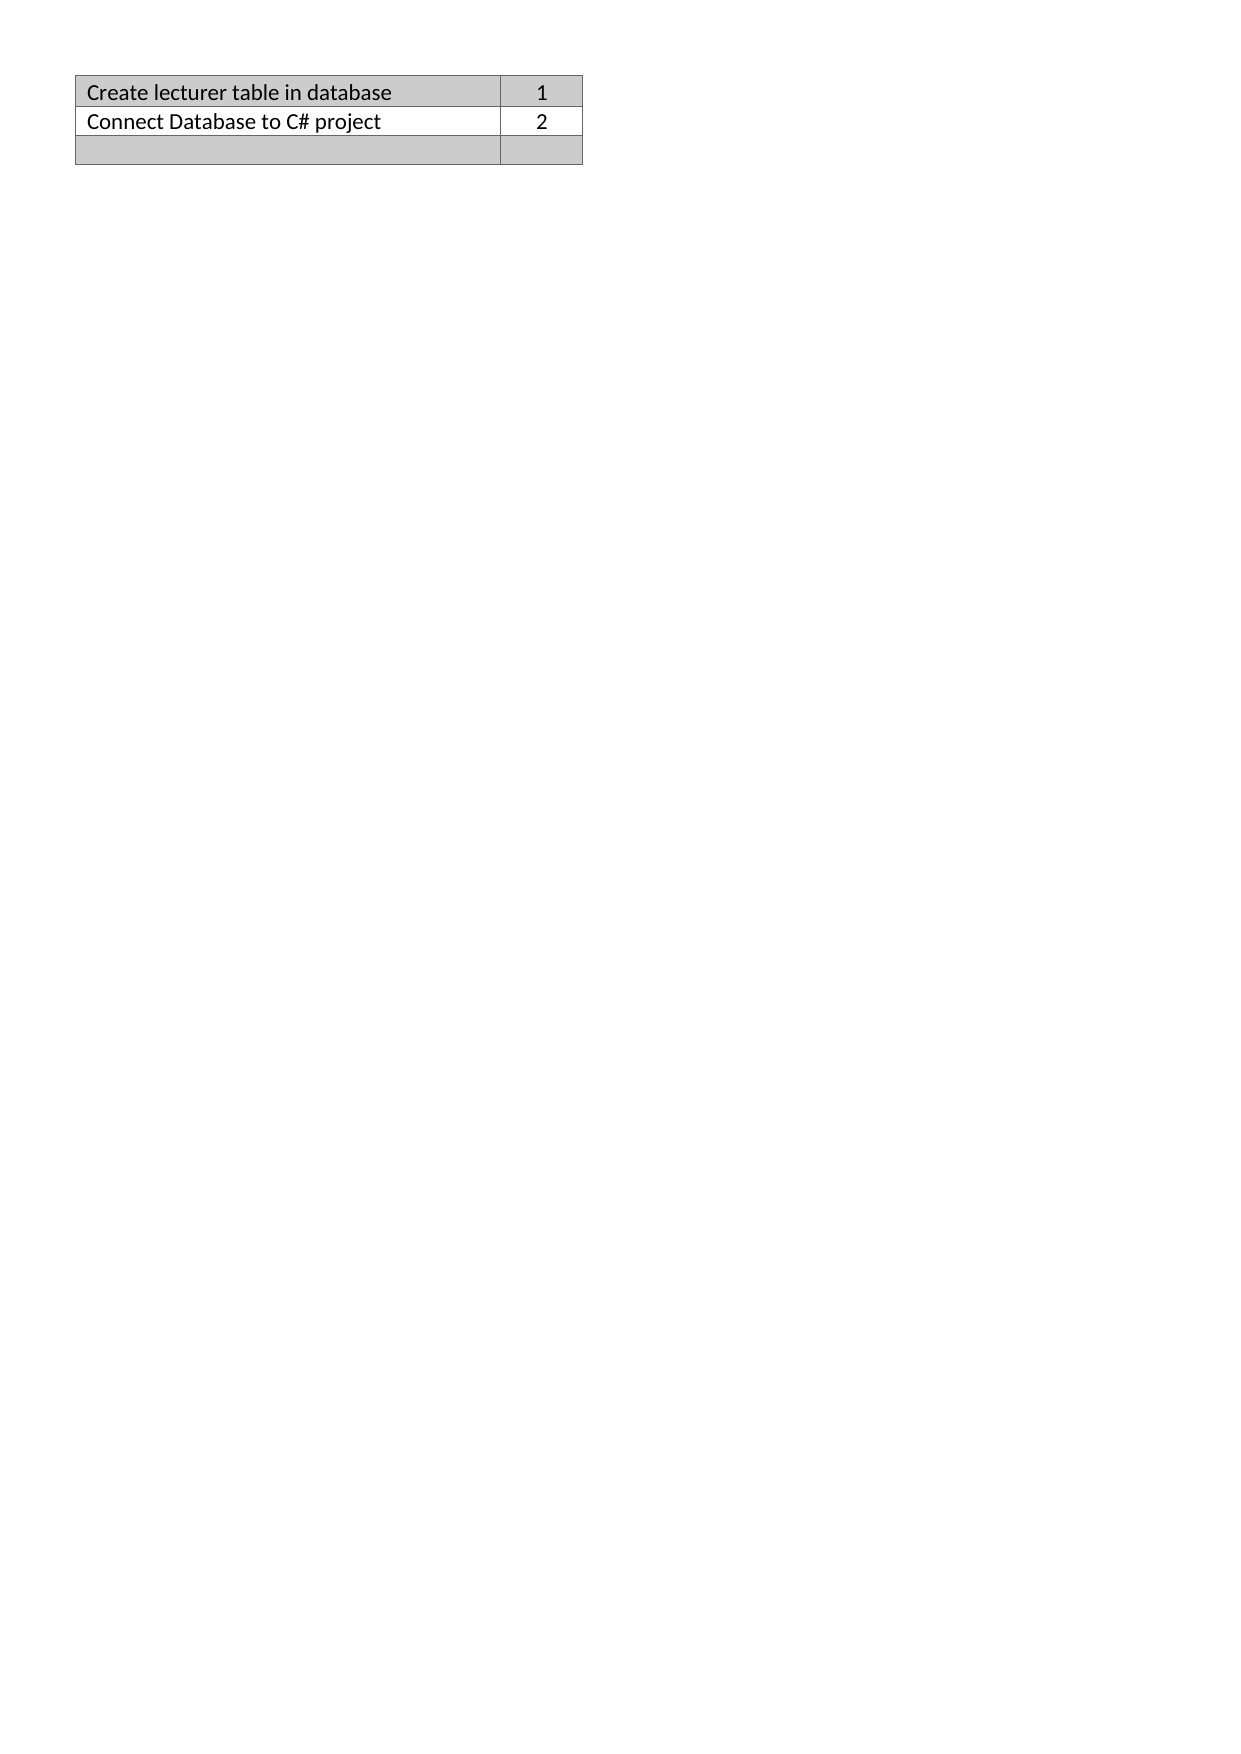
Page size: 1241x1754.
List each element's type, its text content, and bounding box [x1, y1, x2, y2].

table_cell Create lecturer table in database [76, 76, 500, 106]
table_cell [76, 136, 500, 164]
table_cell 1 [501, 76, 582, 106]
table_cell Connect Database to C# project [76, 107, 500, 135]
table_cell 2 [501, 107, 582, 135]
table_cell [501, 136, 582, 164]
